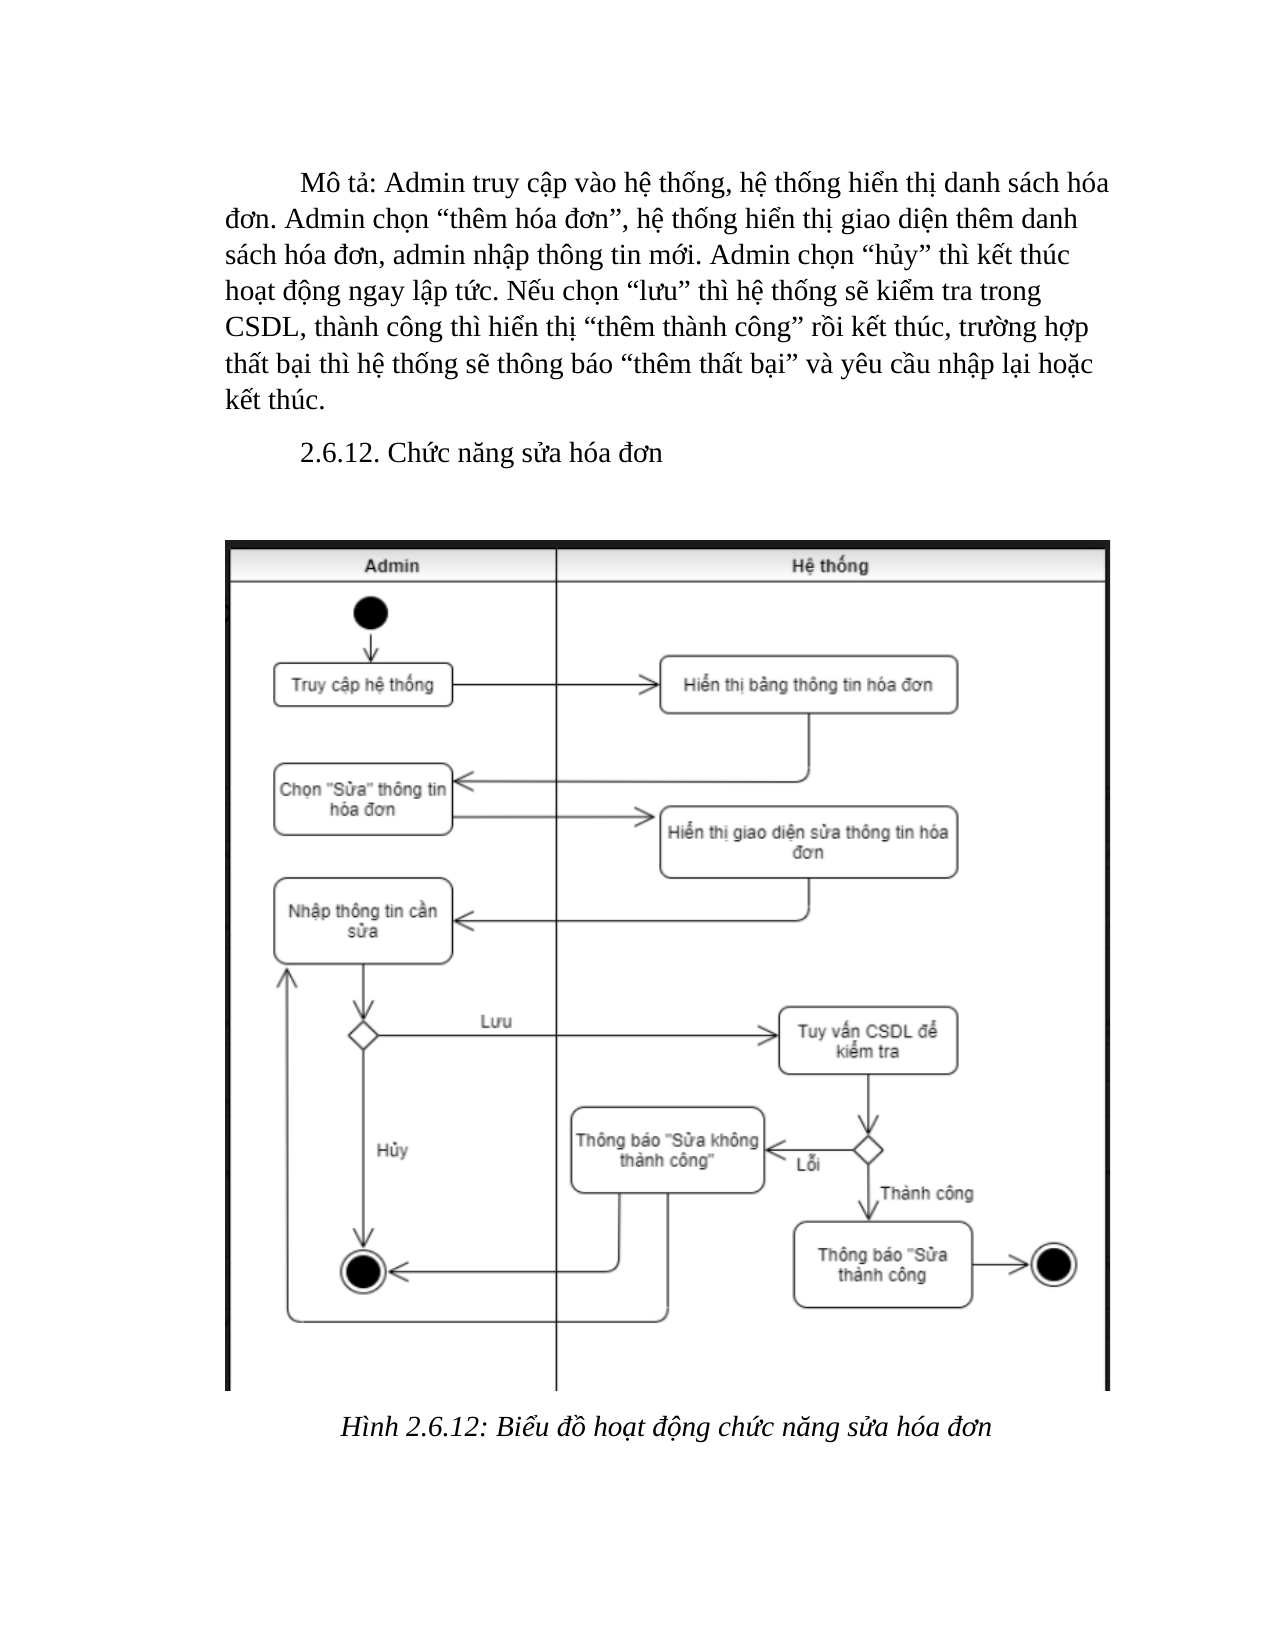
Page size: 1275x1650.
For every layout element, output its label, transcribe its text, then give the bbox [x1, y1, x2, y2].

text 2.6.12. Chức năng sửa hóa đơn [225, 435, 1110, 468]
text Mô tả: Admin truy cập vào hệ thống, hệ thống hiển thị danh sách hóa đơn. Admin chọn “thêm hóa đơn”, hệ thống hiển thị giao diện thêm danh sách hóa đơn, admin nhập thông tin mới. Admin chọn “hủy” thì kết thúc hoạt động ngay lập tức. Nếu chọn “lưu” thì hệ thống sẽ kiểm tra trong CSDL, thành công thì hiển thị “thêm thành công” rồi kết thúc, trường hợp thất bại thì hệ thống sẽ thông báo “thêm thất bại” và yêu cầu nhập lại hoặc kết thúc. [225, 165, 1110, 415]
picture [225, 540, 1110, 1391]
text Hình 2.6.12: Biểu đồ hoạt động chức năng sửa hóa đơn [225, 1409, 1110, 1443]
